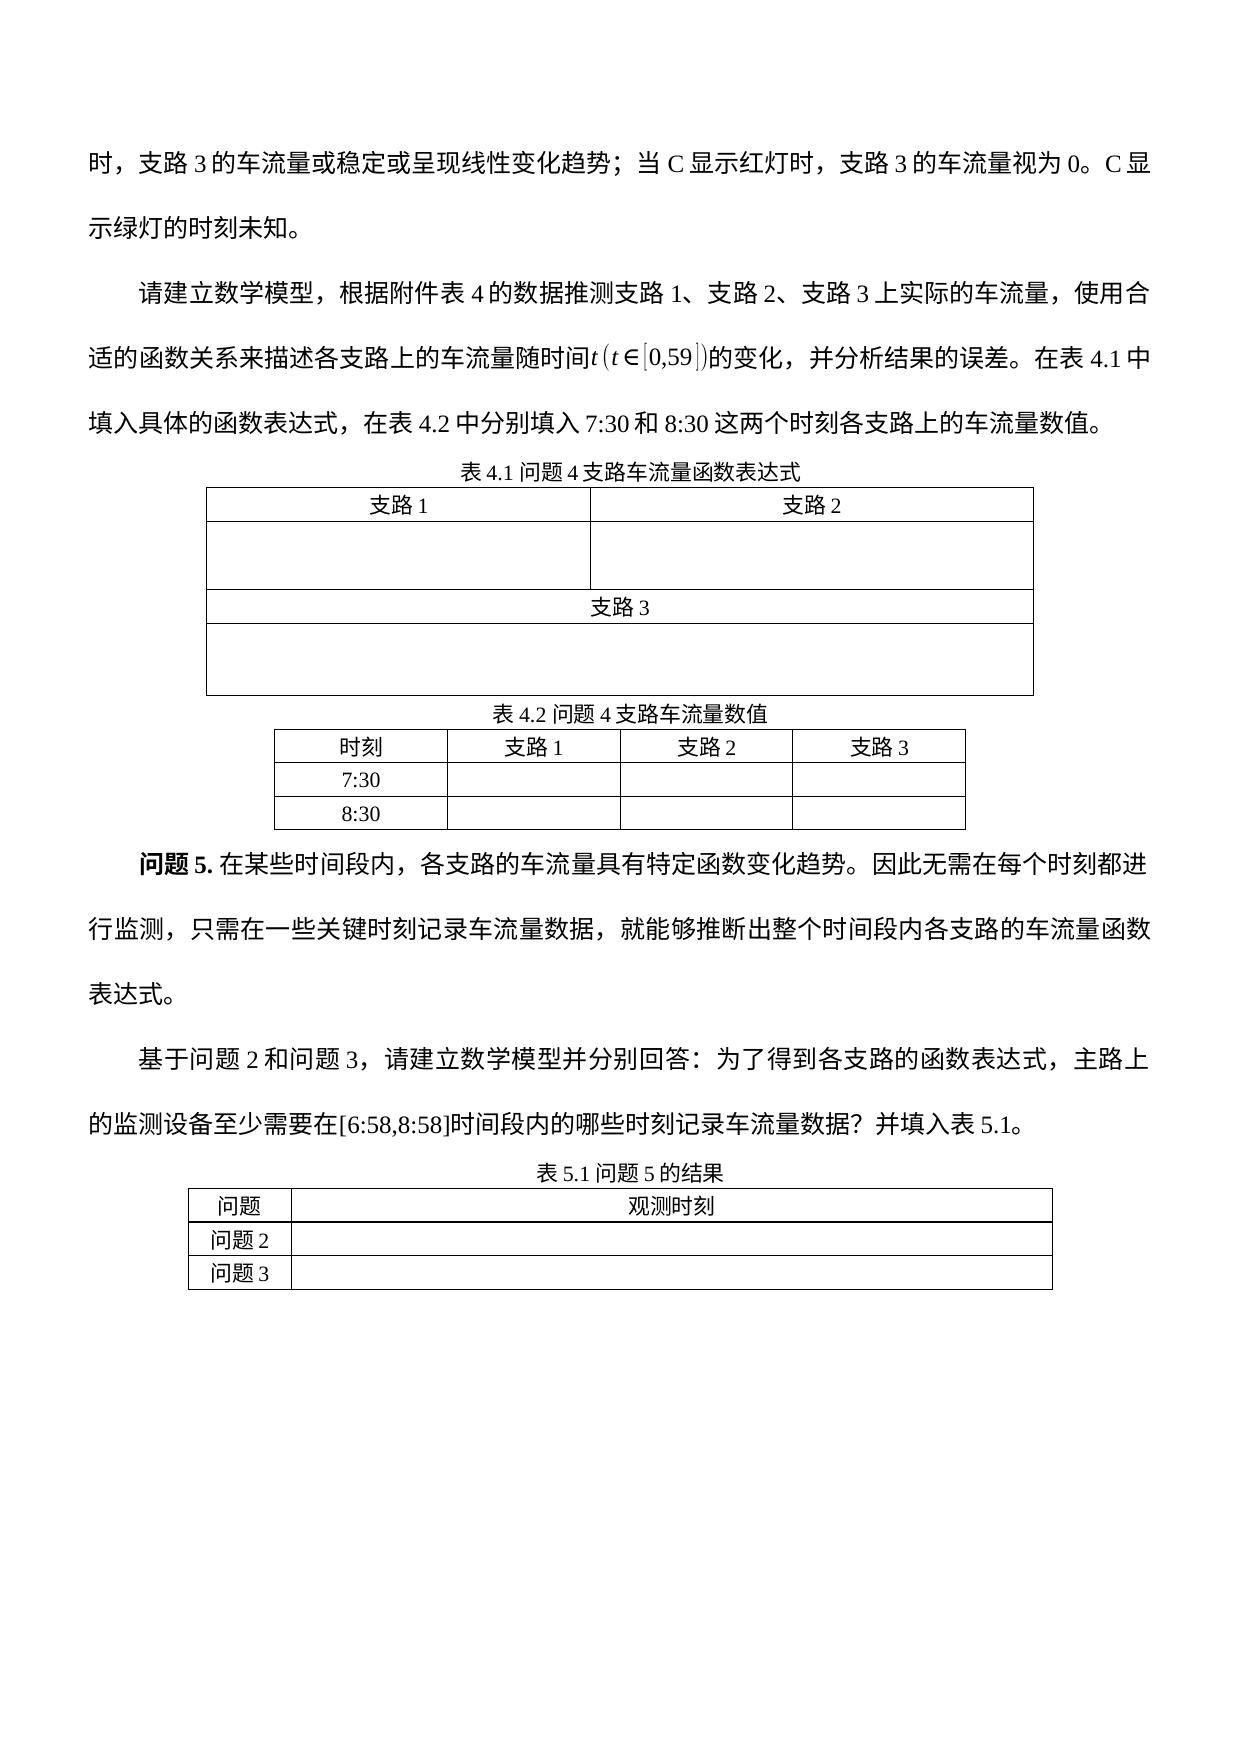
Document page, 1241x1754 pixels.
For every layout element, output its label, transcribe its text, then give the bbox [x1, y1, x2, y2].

table_cell 问题3 [189, 1256, 291, 1288]
text 表5.1 问题5的结果 [89, 1155, 1152, 1188]
table_cell [448, 763, 620, 796]
table_cell 支路3 [207, 590, 1033, 622]
table_cell [207, 522, 590, 589]
table_header 时刻 [275, 730, 447, 762]
table_cell [621, 797, 792, 829]
text 表4.2 问题4支路车流量数值 [89, 696, 1152, 729]
table_cell [292, 1223, 1052, 1255]
table_cell 8:30 [275, 797, 447, 829]
table_header 支路1 [207, 488, 590, 521]
table_cell [207, 624, 1033, 695]
table_cell [292, 1256, 1052, 1288]
text 请建立数学模型，根据附件表4的数据推测支路1、支路2、支路3上实际的车流量，使用合适的函数关系来描述各支路上的车流量随时间的变化，并分析结果的误差。在表4.1中填入具体的函数表达式，在表4.2中分别填入7:30和8:30这两个时刻各支路上的车流量数值。 [89, 259, 1152, 454]
table_cell 问题2 [189, 1223, 291, 1255]
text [89, 129, 1152, 259]
table_cell [448, 797, 620, 829]
table_header 支路1 [448, 730, 620, 762]
table_cell [793, 797, 965, 829]
table_header 支路3 [793, 730, 965, 762]
text 问题5. 在某些时间段内，各支路的车流量具有特定函数变化趋势。因此无需在每个时刻都进行监测，只需在一些关键时刻记录车流量数据，就能够推断出整个时间段内各支路的车流量函数表达式。 [89, 830, 1152, 1025]
table_header 支路2 [621, 730, 792, 762]
text 基于问题2和问题3，请建立数学模型并分别回答：为了得到各支路的函数表达式，主路上的监测设备至少需要在[6:58,8:58]时间段内的哪些时刻记录车流量数据？并填入表5.1。 [89, 1025, 1152, 1155]
table_header 观测时刻 [292, 1189, 1052, 1221]
table_header 问题 [189, 1189, 291, 1221]
table_header 支路2 [591, 488, 1033, 521]
table_cell 7:30 [275, 763, 447, 796]
table_cell [591, 522, 1033, 589]
table_cell [793, 763, 965, 796]
text 表4.1 问题4支路车流量函数表达式 [89, 454, 1152, 487]
table_cell [621, 763, 792, 796]
